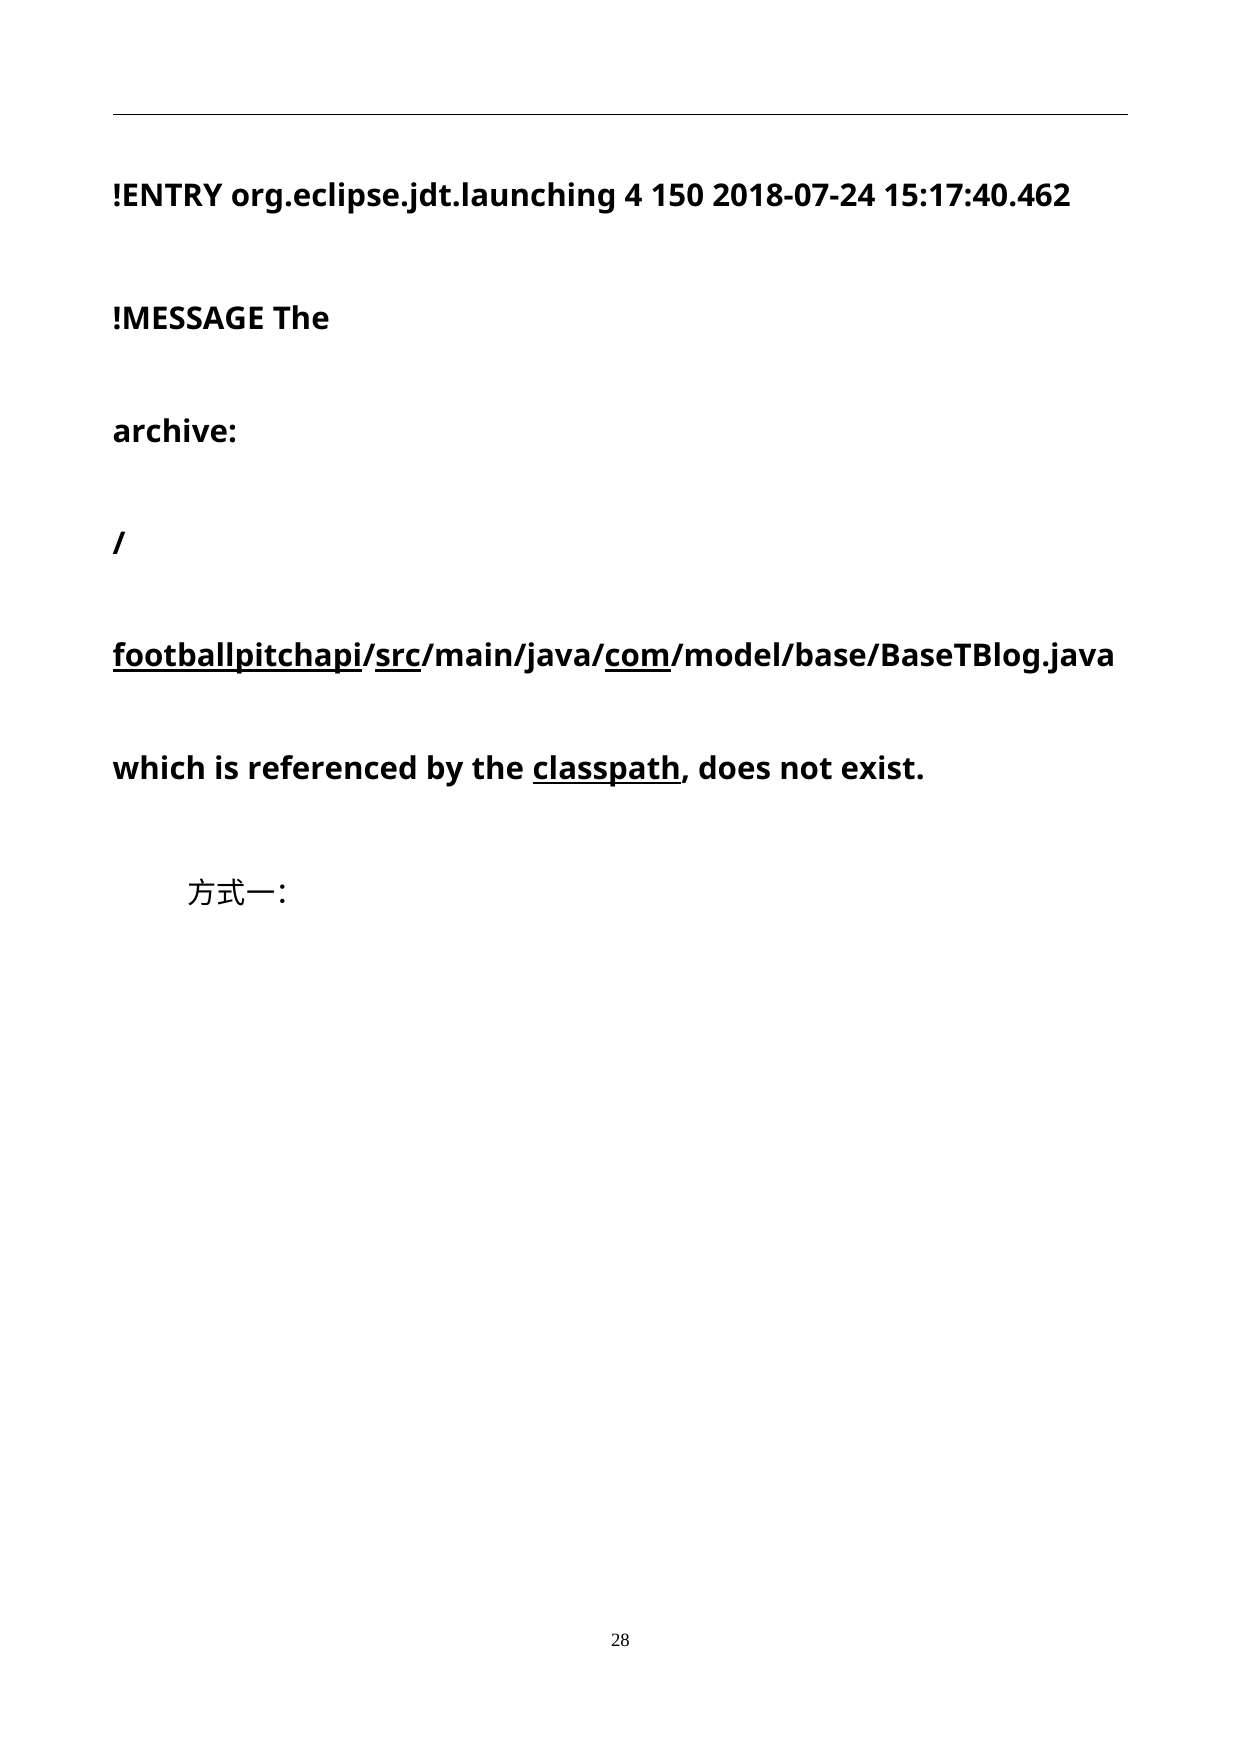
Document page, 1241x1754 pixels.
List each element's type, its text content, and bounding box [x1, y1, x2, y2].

subtitle 方式一： [187, 858, 1103, 923]
subtitle !MESSAGE The archive: /footballpitchapi/src/main/java/com/model/base/BaseTBlog.java which is referenced by the classpath, does not exist. [112, 285, 1128, 800]
subtitle !ENTRY org.eclipse.jdt.launching 4 150 2018-07-24 15:17:40.462 [112, 162, 1128, 227]
